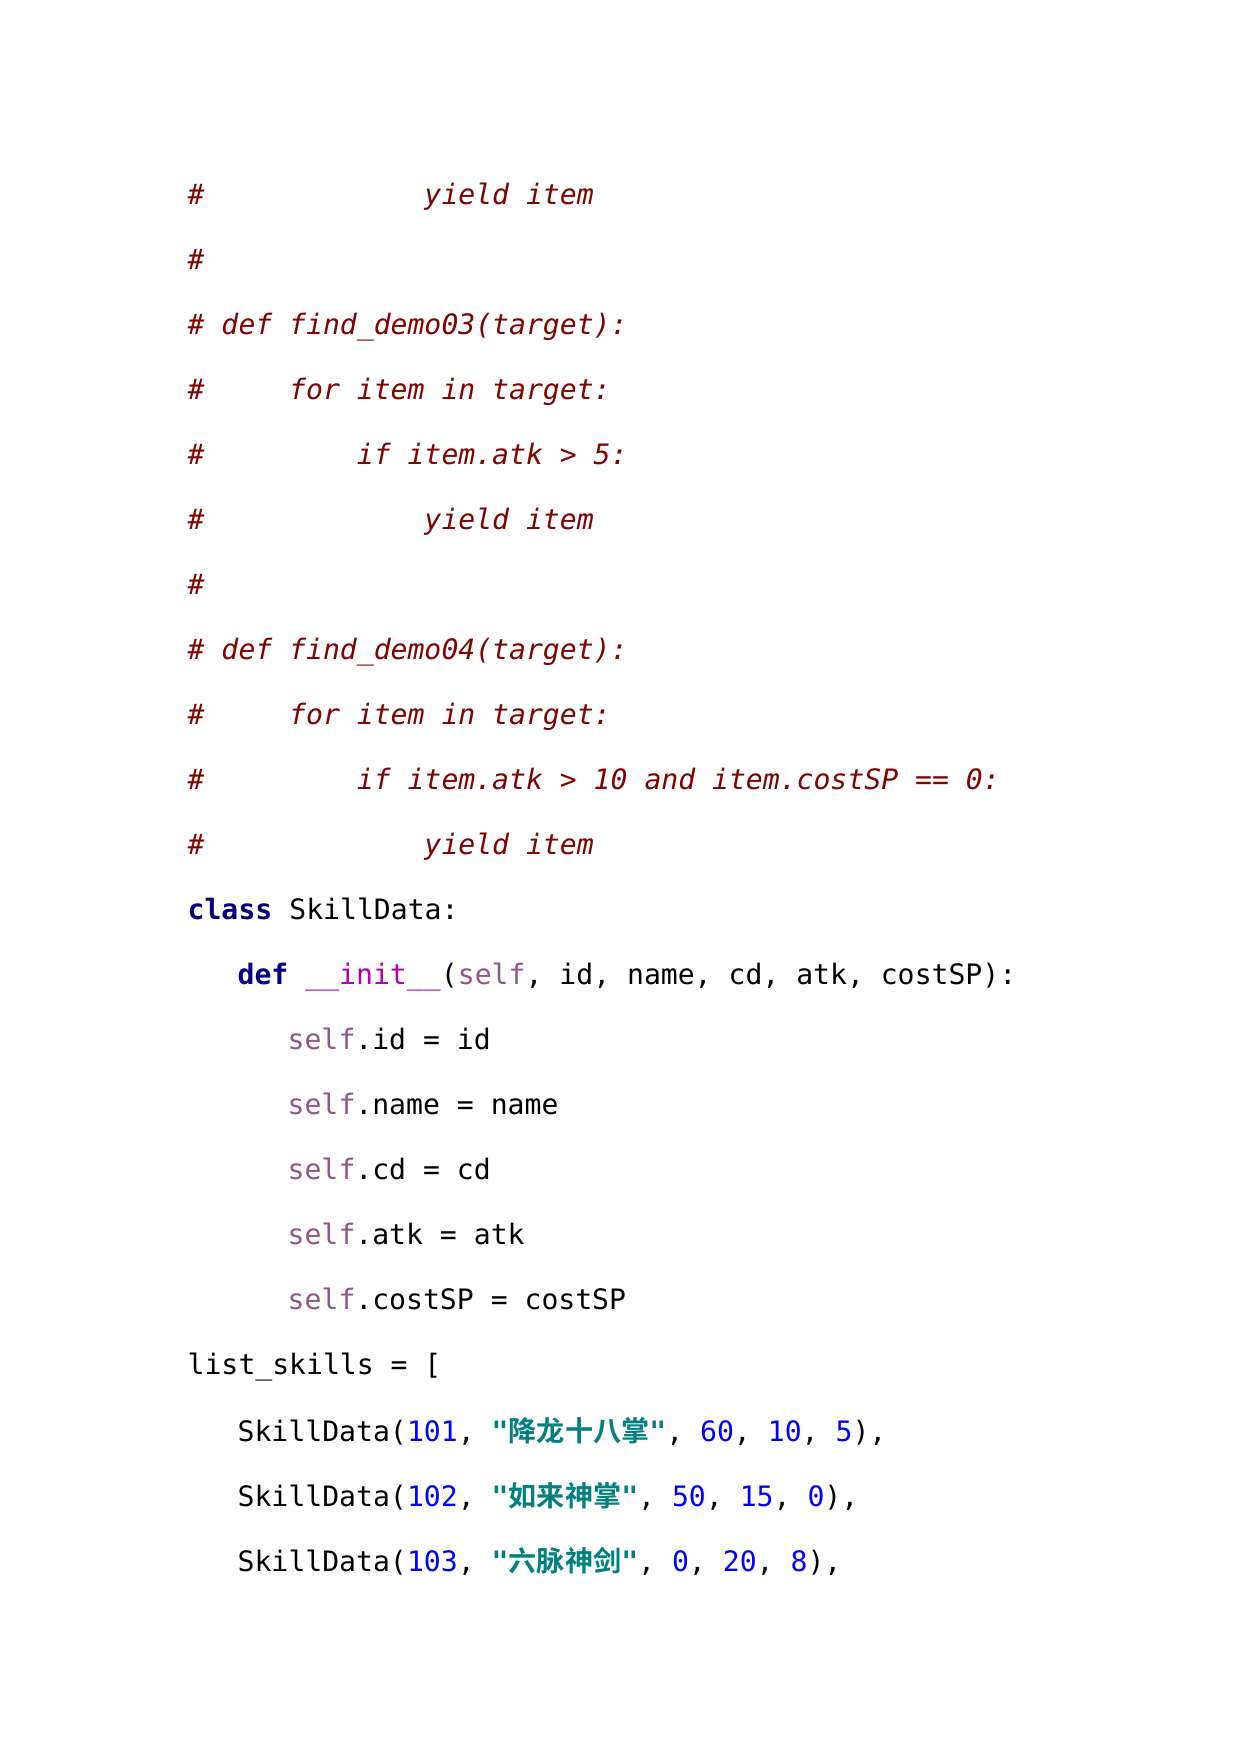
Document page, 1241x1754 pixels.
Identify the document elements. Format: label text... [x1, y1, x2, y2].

text self.id = id [187, 1007, 1053, 1072]
text SkillData(103, "六脉神剑", 0, 20, 8), [187, 1527, 1053, 1592]
text # yield item [187, 812, 1053, 877]
text SkillData(102, "如来神掌", 50, 15, 0), [187, 1462, 1053, 1527]
text # yield item [187, 162, 1053, 227]
text # def find_demo04(target): [187, 617, 1053, 682]
text self.costSP = costSP [187, 1267, 1053, 1332]
text # if item.atk > 10 and item.costSP == 0: [187, 747, 1053, 812]
text class SkillData: [187, 877, 1053, 942]
text # [187, 552, 1053, 617]
text # if item.atk > 5: [187, 422, 1053, 487]
text # def find_demo03(target): [187, 292, 1053, 357]
text self.name = name [187, 1072, 1053, 1137]
text def __init__(self, id, name, cd, atk, costSP): [187, 942, 1053, 1007]
text # [187, 227, 1053, 292]
text list_skills = [ [187, 1332, 1053, 1397]
text self.atk = atk [187, 1202, 1053, 1267]
text # for item in target: [187, 682, 1053, 747]
text SkillData(101, "降龙十八掌", 60, 10, 5), [187, 1397, 1053, 1462]
text self.cd = cd [187, 1137, 1053, 1202]
text # yield item [187, 487, 1053, 552]
text # for item in target: [187, 357, 1053, 422]
